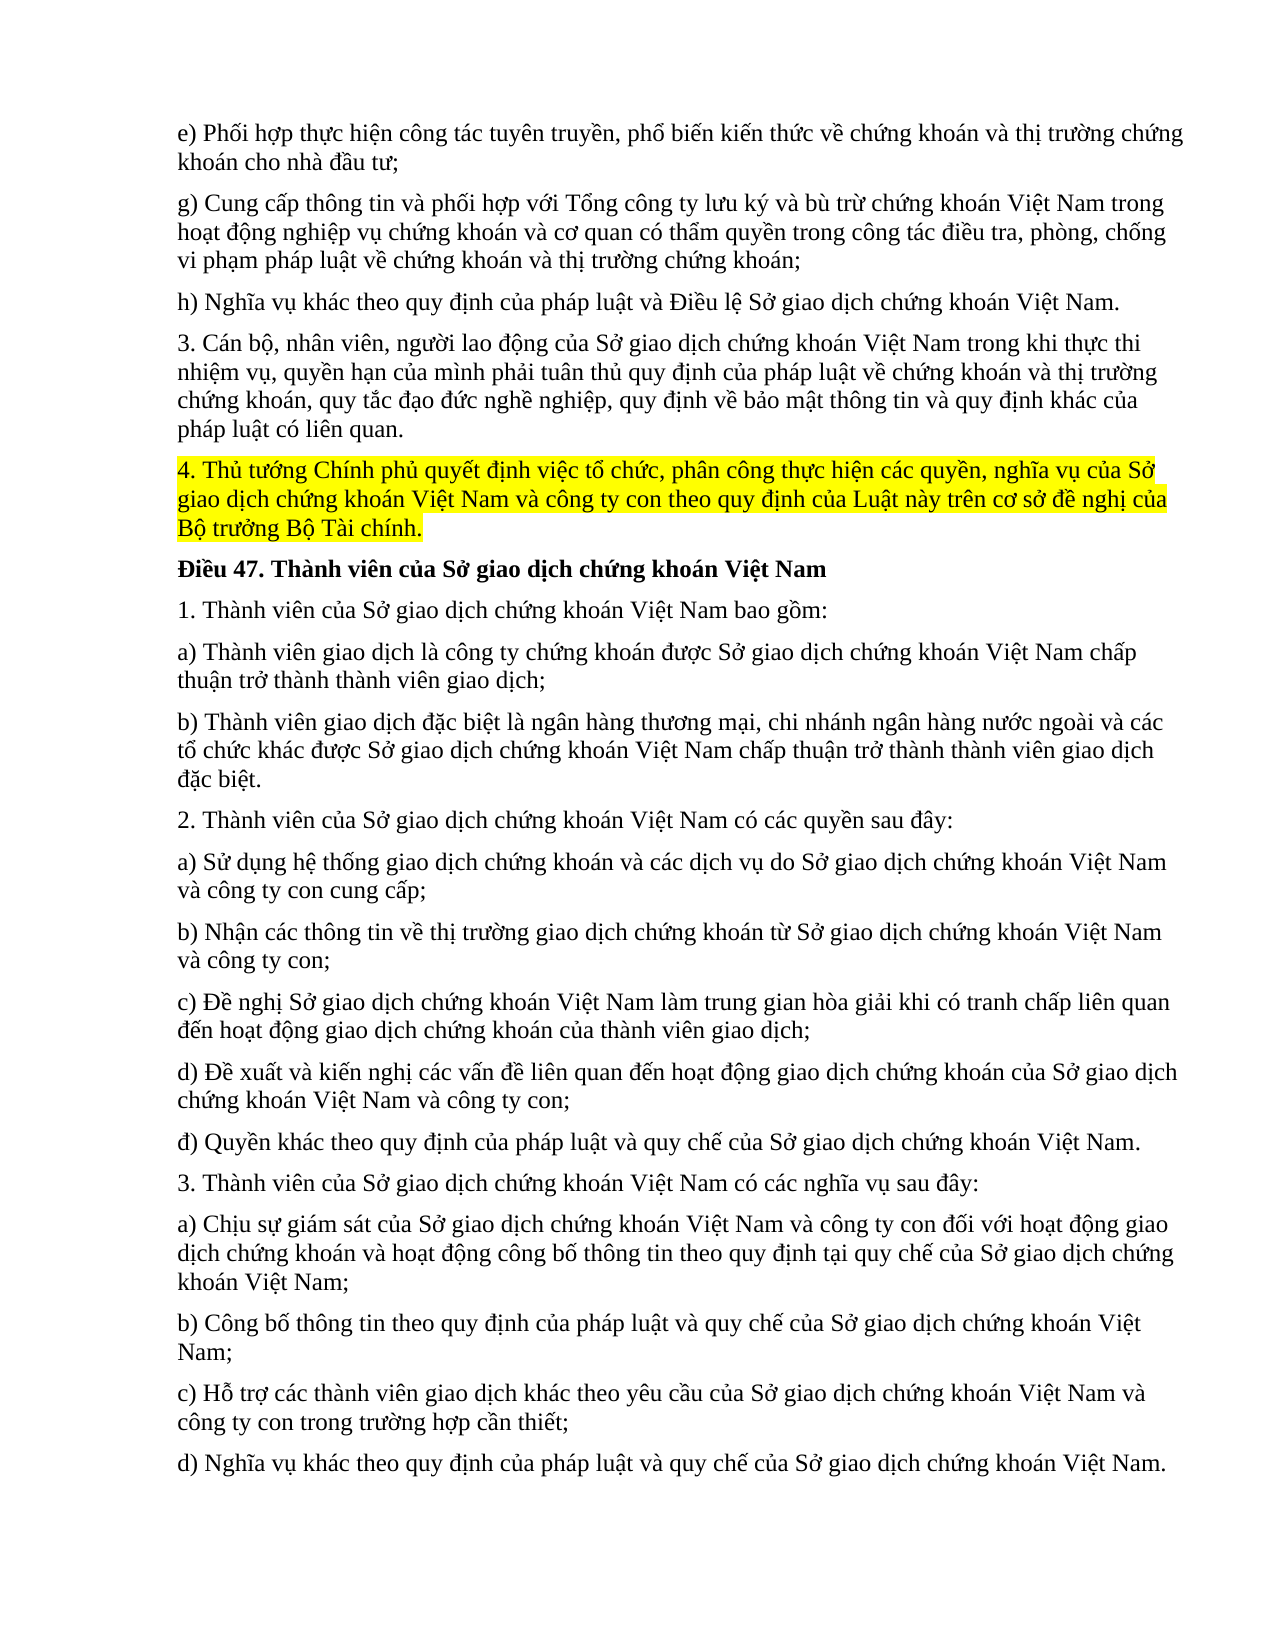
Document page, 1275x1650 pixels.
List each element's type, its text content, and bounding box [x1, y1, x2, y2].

text 3. Cán bộ, nhân viên, người lao động của Sở giao dịch chứng khoán Việt Nam trong khi thực thi nhiệm vụ, quyền hạn của mình phải tuân thủ quy định của pháp luật về chứng khoán và thị trường chứng khoán, quy tắc đạo đức nghề nghiệp, quy định về bảo mật thông tin và quy định khác của pháp luật có liên quan. [177, 328, 1186, 443]
text e) Phối hợp thực hiện công tác tuyên truyền, phổ biến kiến thức về chứng khoán và thị trường chứng khoán cho nhà đầu tư; [177, 118, 1186, 176]
text c) Hỗ trợ các thành viên giao dịch khác theo yêu cầu của Sở giao dịch chứng khoán Việt Nam và công ty con trong trường hợp cần thiết; [177, 1378, 1186, 1436]
text d) Nghĩa vụ khác theo quy định của pháp luật và quy chế của Sở giao dịch chứng khoán Việt Nam. [177, 1448, 1186, 1477]
text d) Đề xuất và kiến nghị các vấn đề liên quan đến hoạt động giao dịch chứng khoán của Sở giao dịch chứng khoán Việt Nam và công ty con; [177, 1057, 1186, 1114]
text a) Chịu sự giám sát của Sở giao dịch chứng khoán Việt Nam và công ty con đối với hoạt động giao dịch chứng khoán và hoạt động công bố thông tin theo quy định tại quy chế của Sở giao dịch chứng khoán Việt Nam; [177, 1209, 1186, 1296]
text 2. Thành viên của Sở giao dịch chứng khoán Việt Nam có các quyền sau đây: [177, 806, 1186, 834]
text đ) Quyền khác theo quy định của pháp luật và quy chế của Sở giao dịch chứng khoán Việt Nam. [177, 1127, 1186, 1156]
text a) Sử dụng hệ thống giao dịch chứng khoán và các dịch vụ do Sở giao dịch chứng khoán Việt Nam và công ty con cung cấp; [177, 847, 1186, 904]
text c) Đề nghị Sở giao dịch chứng khoán Việt Nam làm trung gian hòa giải khi có tranh chấp liên quan đến hoạt động giao dịch chứng khoán của thành viên giao dịch; [177, 987, 1186, 1044]
text 3. Thành viên của Sở giao dịch chứng khoán Việt Nam có các nghĩa vụ sau đây: [177, 1168, 1186, 1197]
text 1. Thành viên của Sở giao dịch chứng khoán Việt Nam bao gồm: [177, 596, 1186, 624]
text h) Nghĩa vụ khác theo quy định của pháp luật và Điều lệ Sở giao dịch chứng khoán Việt Nam. [177, 287, 1186, 316]
text b) Thành viên giao dịch đặc biệt là ngân hàng thương mại, chi nhánh ngân hàng nước ngoài và các tổ chức khác được Sở giao dịch chứng khoán Việt Nam chấp thuận trở thành thành viên giao dịch đặc biệt. [177, 707, 1186, 793]
text b) Công bố thông tin theo quy định của pháp luật và quy chế của Sở giao dịch chứng khoán Việt Nam; [177, 1308, 1186, 1366]
text a) Thành viên giao dịch là công ty chứng khoán được Sở giao dịch chứng khoán Việt Nam chấp thuận trở thành thành viên giao dịch; [177, 637, 1186, 694]
text 4. Thủ tướng Chính phủ quyết định việc tổ chức, phân công thực hiện các quyền, nghĩa vụ của Sở giao dịch chứng khoán Việt Nam và công ty con theo quy định của Luật này trên cơ sở đề nghị của Bộ trưởng Bộ Tài chính. [423, 456, 1186, 542]
text g) Cung cấp thông tin và phối hợp với Tổng công ty lưu ký và bù trừ chứng khoán Việt Nam trong hoạt động nghiệp vụ chứng khoán và cơ quan có thẩm quyền trong công tác điều tra, phòng, chống vi phạm pháp luật về chứng khoán và thị trường chứng khoán; [177, 188, 1186, 274]
text Điều 47. Thành viên của Sở giao dịch chứng khoán Việt Nam [177, 554, 1186, 583]
text b) Nhận các thông tin về thị trường giao dịch chứng khoán từ Sở giao dịch chứng khoán Việt Nam và công ty con; [177, 917, 1186, 974]
